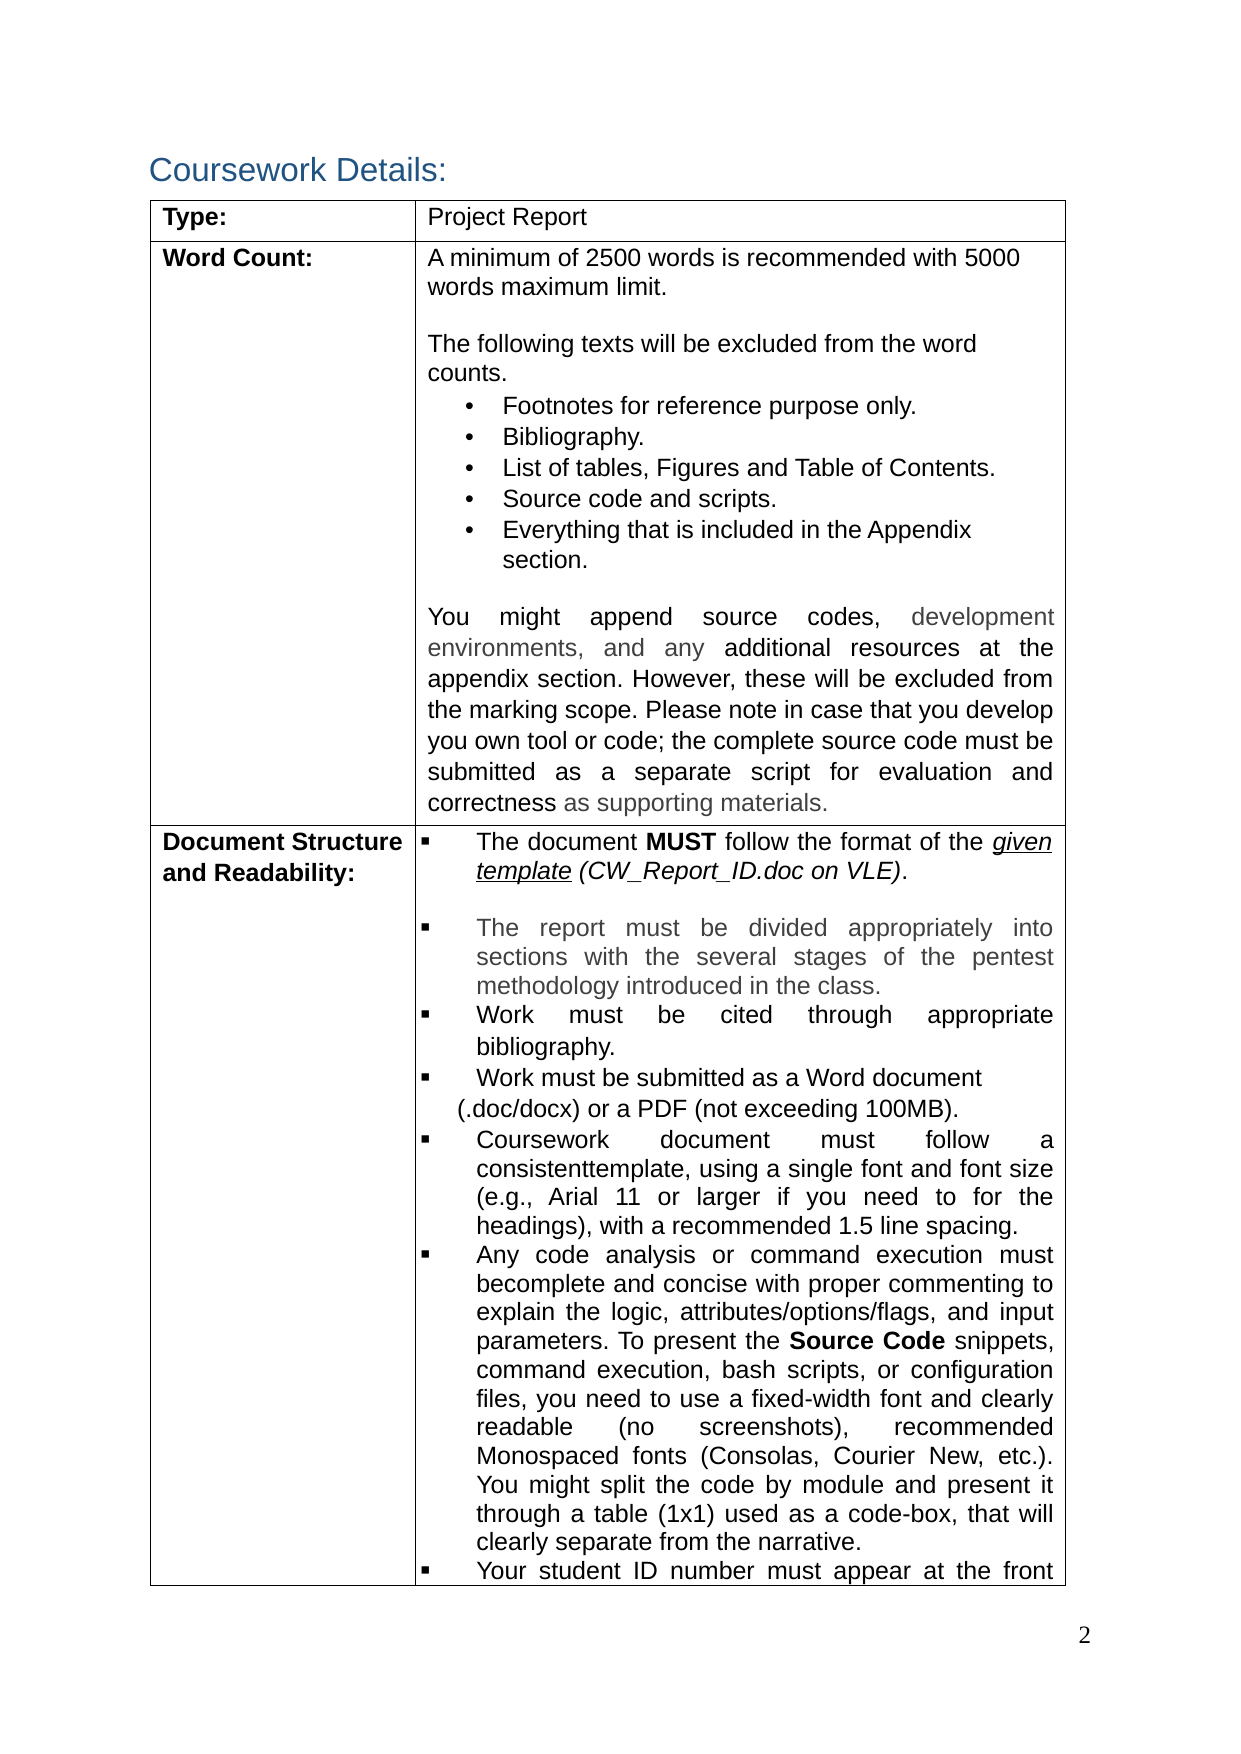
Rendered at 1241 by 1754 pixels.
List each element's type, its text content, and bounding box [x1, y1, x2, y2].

table_cell Word Count: [151, 242, 415, 825]
table_cell A minimum of 2500 words is recommended with 5000 words maximum limit. The following texts will be excluded from the word counts. Footnotes for reference purpose only. Bibliography. List of tables, Figures and Table of Contents. Source code and scripts. Everything that is included in the Appendix section. You might append source codes, development environments, and any additional resources at the appendix section. However, these will be excluded from the marking scope. Please note in case that you develop you own tool or code; the complete source code must be submitted as a separate script for evaluation and correctness as supporting materials. [416, 242, 1065, 825]
table_header Type: [151, 201, 415, 241]
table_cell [416, 826, 1065, 1585]
table_header Project Report [416, 201, 1065, 241]
text Coursework Details: [149, 150, 1090, 188]
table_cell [151, 826, 415, 1585]
